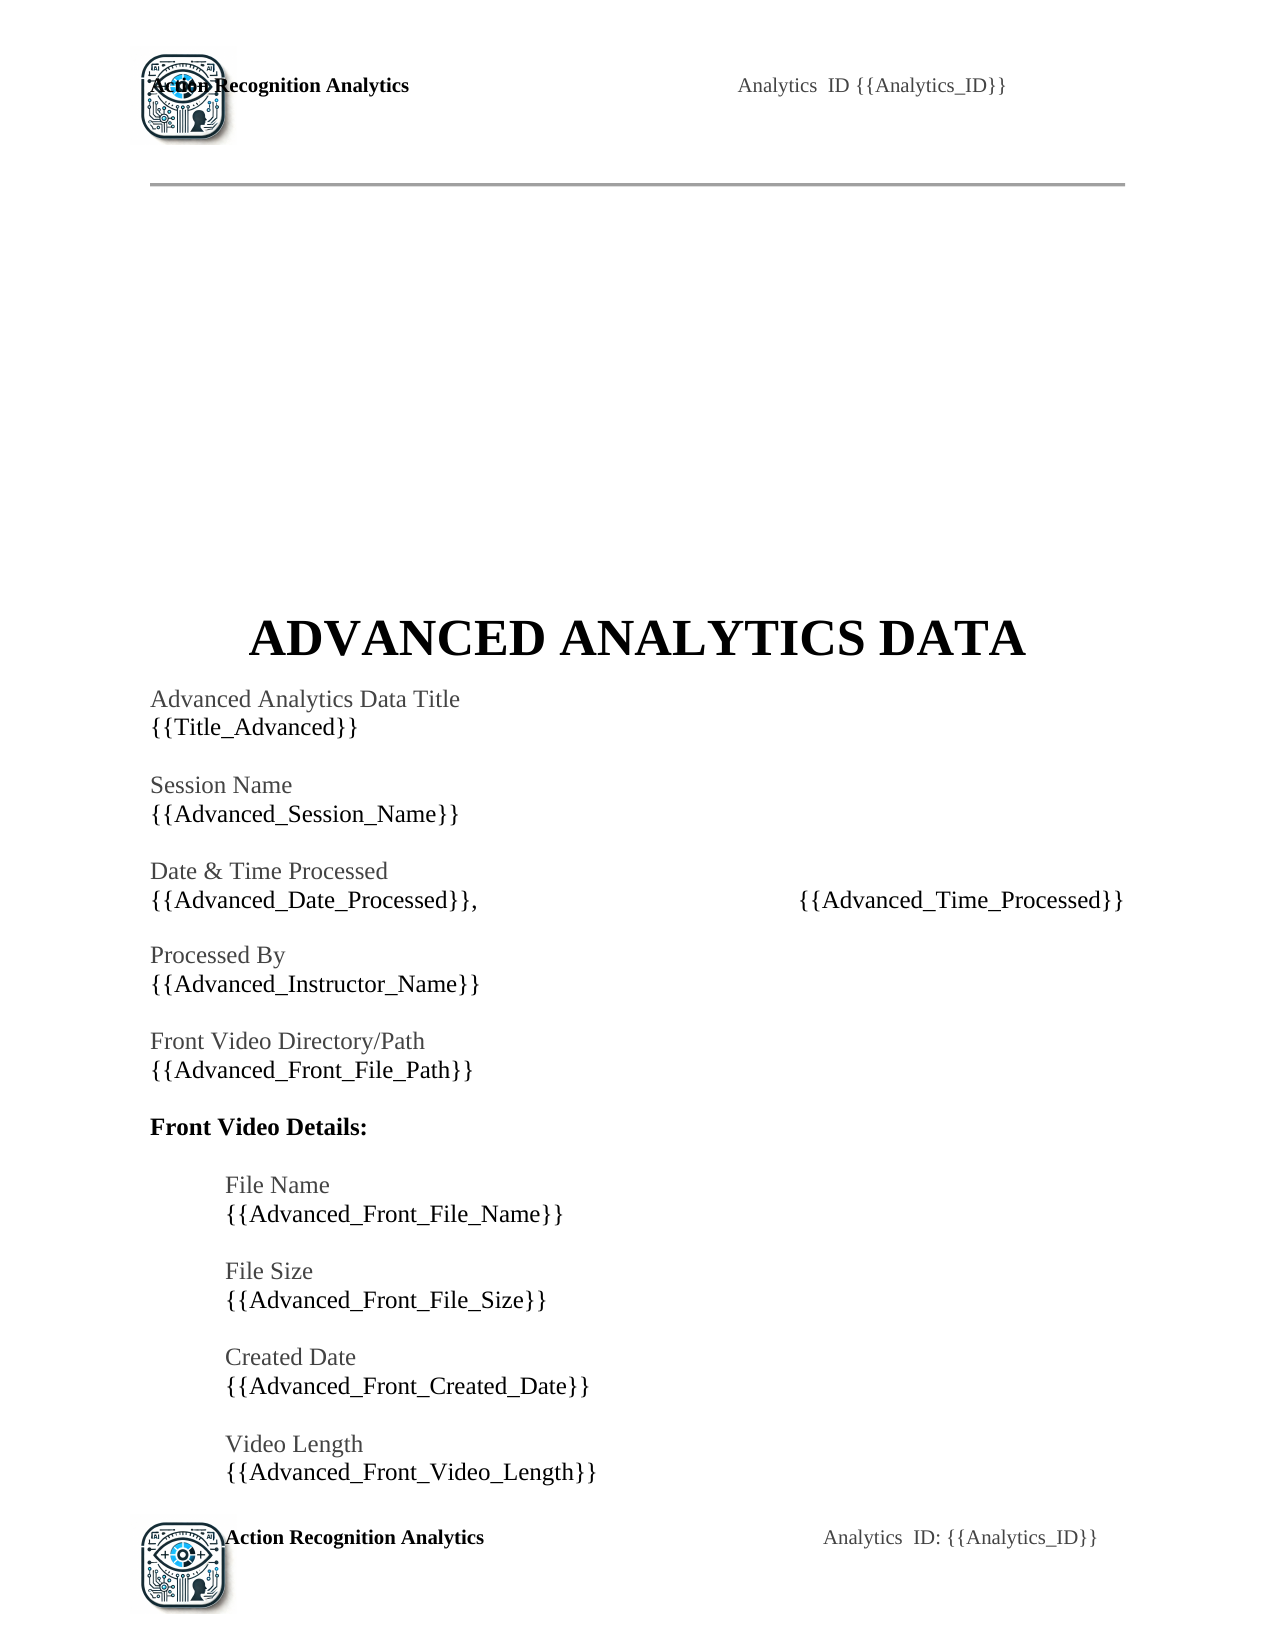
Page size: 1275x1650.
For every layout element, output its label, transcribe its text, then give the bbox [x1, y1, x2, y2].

text Front Video Details: [150, 1112, 1125, 1141]
text Advanced Analytics Data Title [150, 684, 1125, 712]
text {{Advanced_Session_Name}} [150, 799, 1125, 827]
text {{Advanced_Front_Video_Length}} [225, 1457, 1125, 1486]
text File Name [225, 1170, 1125, 1199]
picture [129, 46, 237, 145]
text {{Advanced_Front_File_Name}} [225, 1199, 1125, 1227]
text {{Advanced_Date_Processed}}, {{Advanced_Time_Processed}} [150, 885, 1125, 940]
text Processed By [150, 940, 1125, 969]
picture [129, 1514, 237, 1614]
text Video Length [225, 1429, 1125, 1457]
text File Size [225, 1256, 1125, 1285]
text {{Advanced_Instructor_Name}} [150, 969, 1125, 997]
text {{Advanced_Front_File_Path}} [150, 1055, 1125, 1084]
text {{Advanced_Front_Created_Date}} [225, 1371, 1125, 1400]
text Session Name [150, 741, 1125, 799]
text {{Advanced_Front_File_Size}} [225, 1285, 1125, 1314]
text Created Date [225, 1342, 1125, 1371]
text {{Title_Advanced}} [150, 712, 1125, 741]
subtitle ADVANCED ANALYTICS DATA [150, 606, 1125, 666]
text Front Video Directory/Path [150, 997, 1125, 1055]
text Date & Time Processed [150, 827, 1125, 885]
